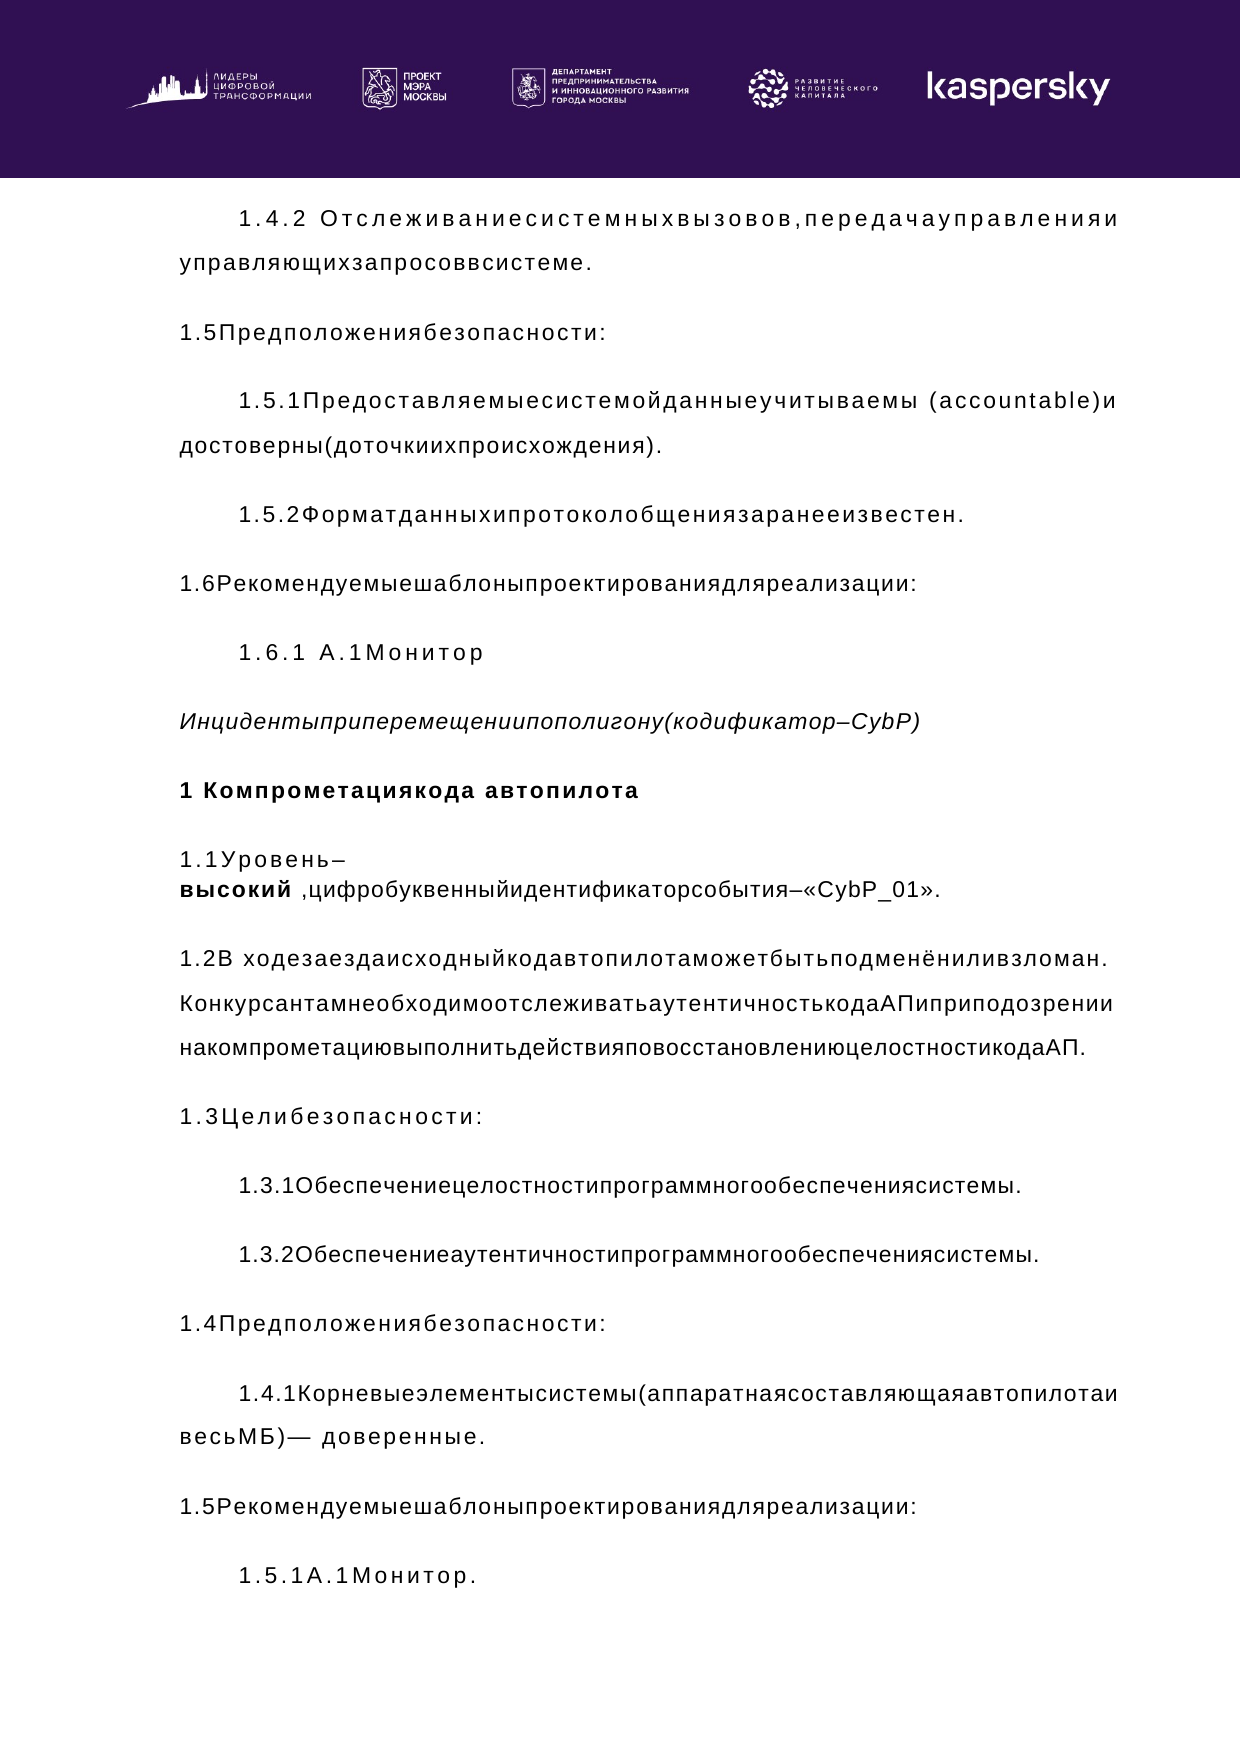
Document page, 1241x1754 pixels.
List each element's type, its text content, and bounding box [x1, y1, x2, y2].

text КонкурсантамнеобходимоотслеживатьаутентичностькодаАПиприподозрении [179, 987, 1132, 1017]
text 1.4.2 Отслеживаниесистемныхвызовов,передачауправленияи [238, 203, 1132, 232]
text Инцидентыприперемещениипополигону(кодификатор–CybP) [179, 706, 932, 736]
text управляющихзапросоввсистеме. [179, 247, 601, 277]
text 1.3.2Обеспечениеаутентичностипрограммногообеспечениясистемы. [238, 1239, 1053, 1268]
text 1.2В ходезаездаисходныйкодавтопилотаможетбытьподменёниливзломан. [179, 943, 1127, 973]
text 1.4.1Корневыеэлементысистемы(аппаратнаясоставляющаяавтопилотаи [238, 1377, 1132, 1407]
text 1.5Предположениябезопасности: [179, 316, 614, 346]
text 1.5.1А.1Монитор. [238, 1560, 483, 1589]
text 1 Компрометациякода автопилота [179, 775, 648, 804]
text 1.5Рекомендуемыешаблоныпроектированиядляреализации: [179, 1490, 929, 1520]
text 1.5.2Форматданныхипротоколобщениязаранееизвестен. [238, 499, 979, 528]
text 1.5.1Предоставляемыесистемойданныеучитываемы (accountable)и [238, 385, 1132, 415]
text весьМБ)— доверенные. [179, 1421, 492, 1451]
text 1.3.1Обеспечениецелостностипрограммногообеспечениясистемы. [238, 1170, 1037, 1199]
text достоверны(доточкиихпроисхождения). [179, 429, 673, 459]
text 1.4Предположениябезопасности: [179, 1308, 614, 1338]
text 1.1Уровень– высокий ,цифробуквенныйидентификаторсобытия–«CybP_01». [179, 844, 1101, 903]
text 1.6.1 А.1Монитор [238, 637, 490, 666]
text 1.3Целибезопасности: [179, 1101, 489, 1130]
text 1.6Рекомендуемыешаблоныпроектированиядляреализации: [179, 568, 929, 597]
text накомпрометациювыполнитьдействияповосстановлениюцелостностикодаАП. [179, 1031, 1105, 1061]
picture [0, 0, 1240, 178]
